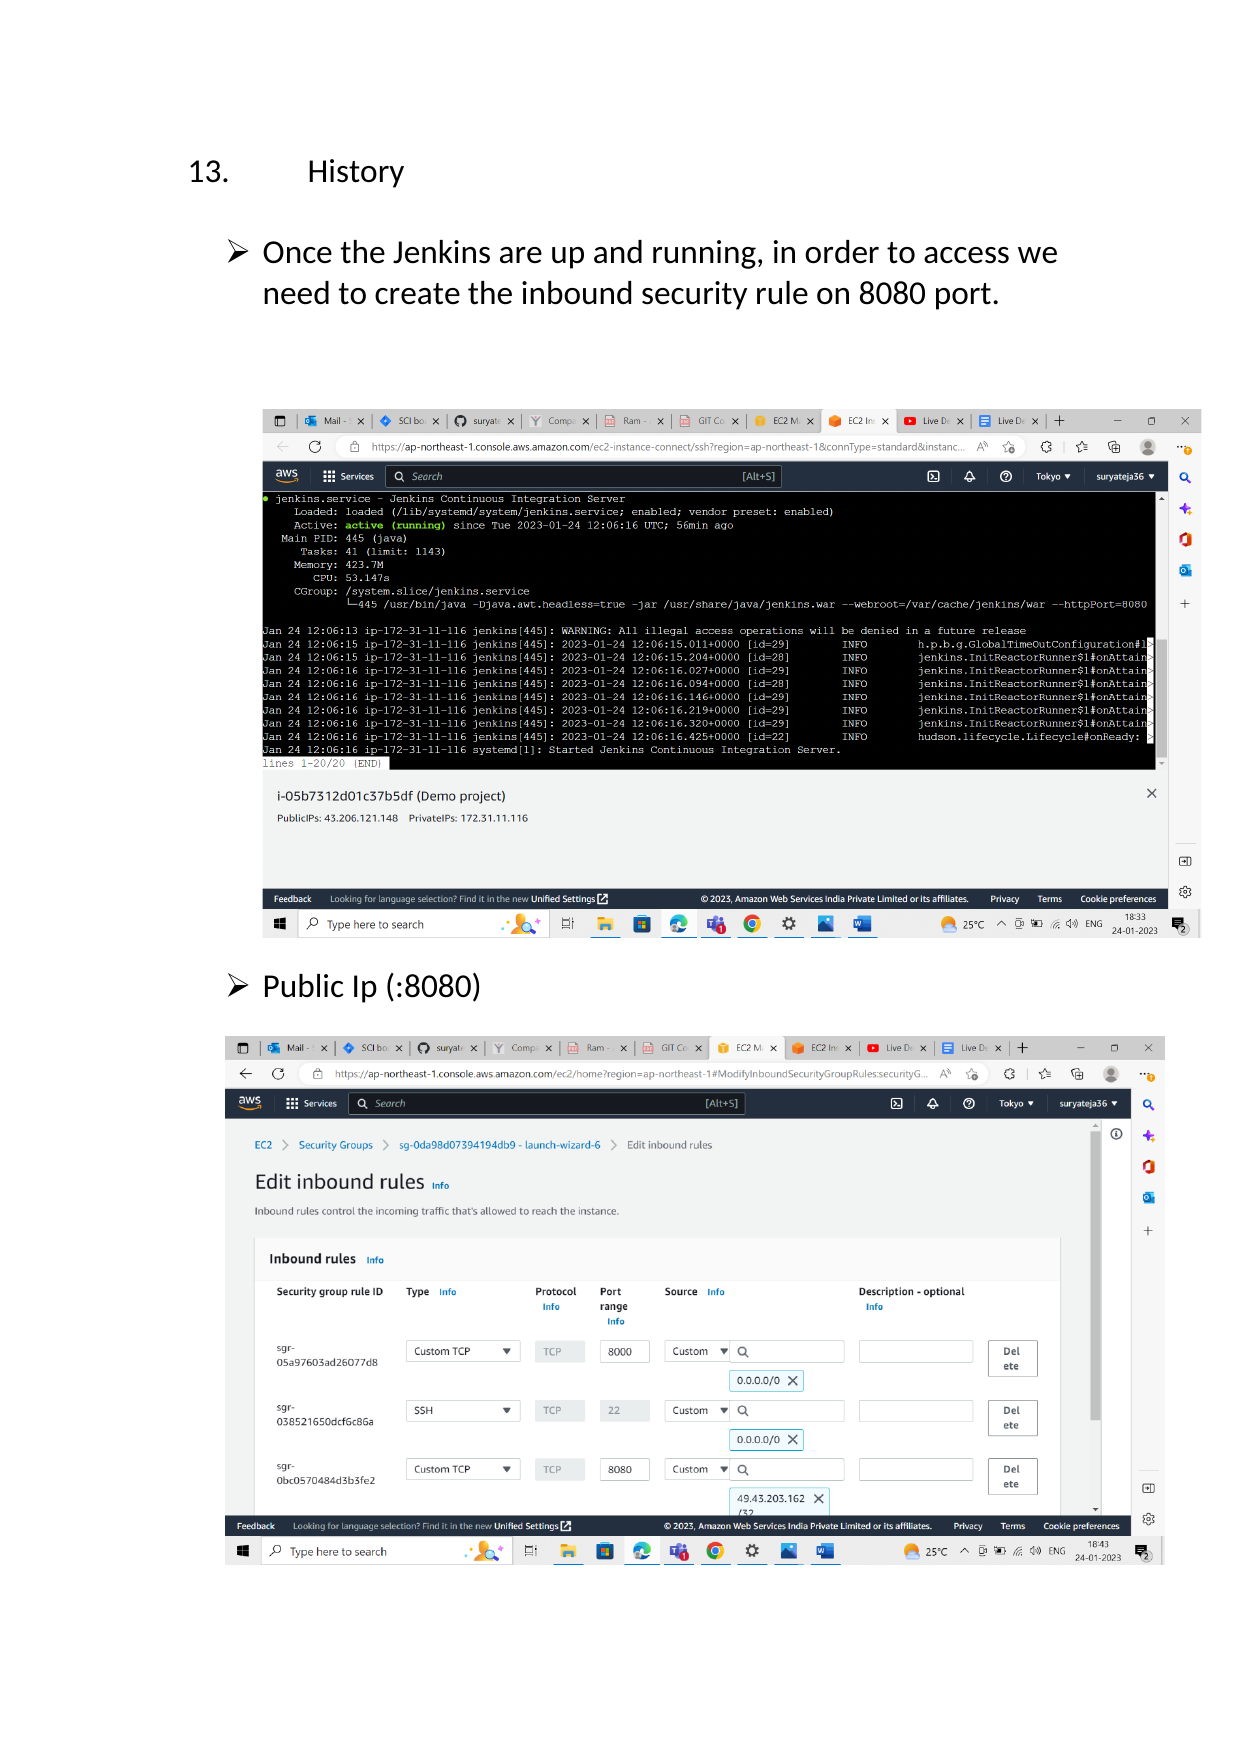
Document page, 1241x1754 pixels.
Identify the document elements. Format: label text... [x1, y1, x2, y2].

picture [262, 409, 1202, 938]
list Public Ip (:8080) [225, 966, 1090, 1006]
picture [225, 1036, 1165, 1565]
list History [187, 150, 1090, 191]
list Once the Jenkins are up and running, in order to access we need to create the inbound security rule on 8080 port. [225, 231, 1090, 313]
